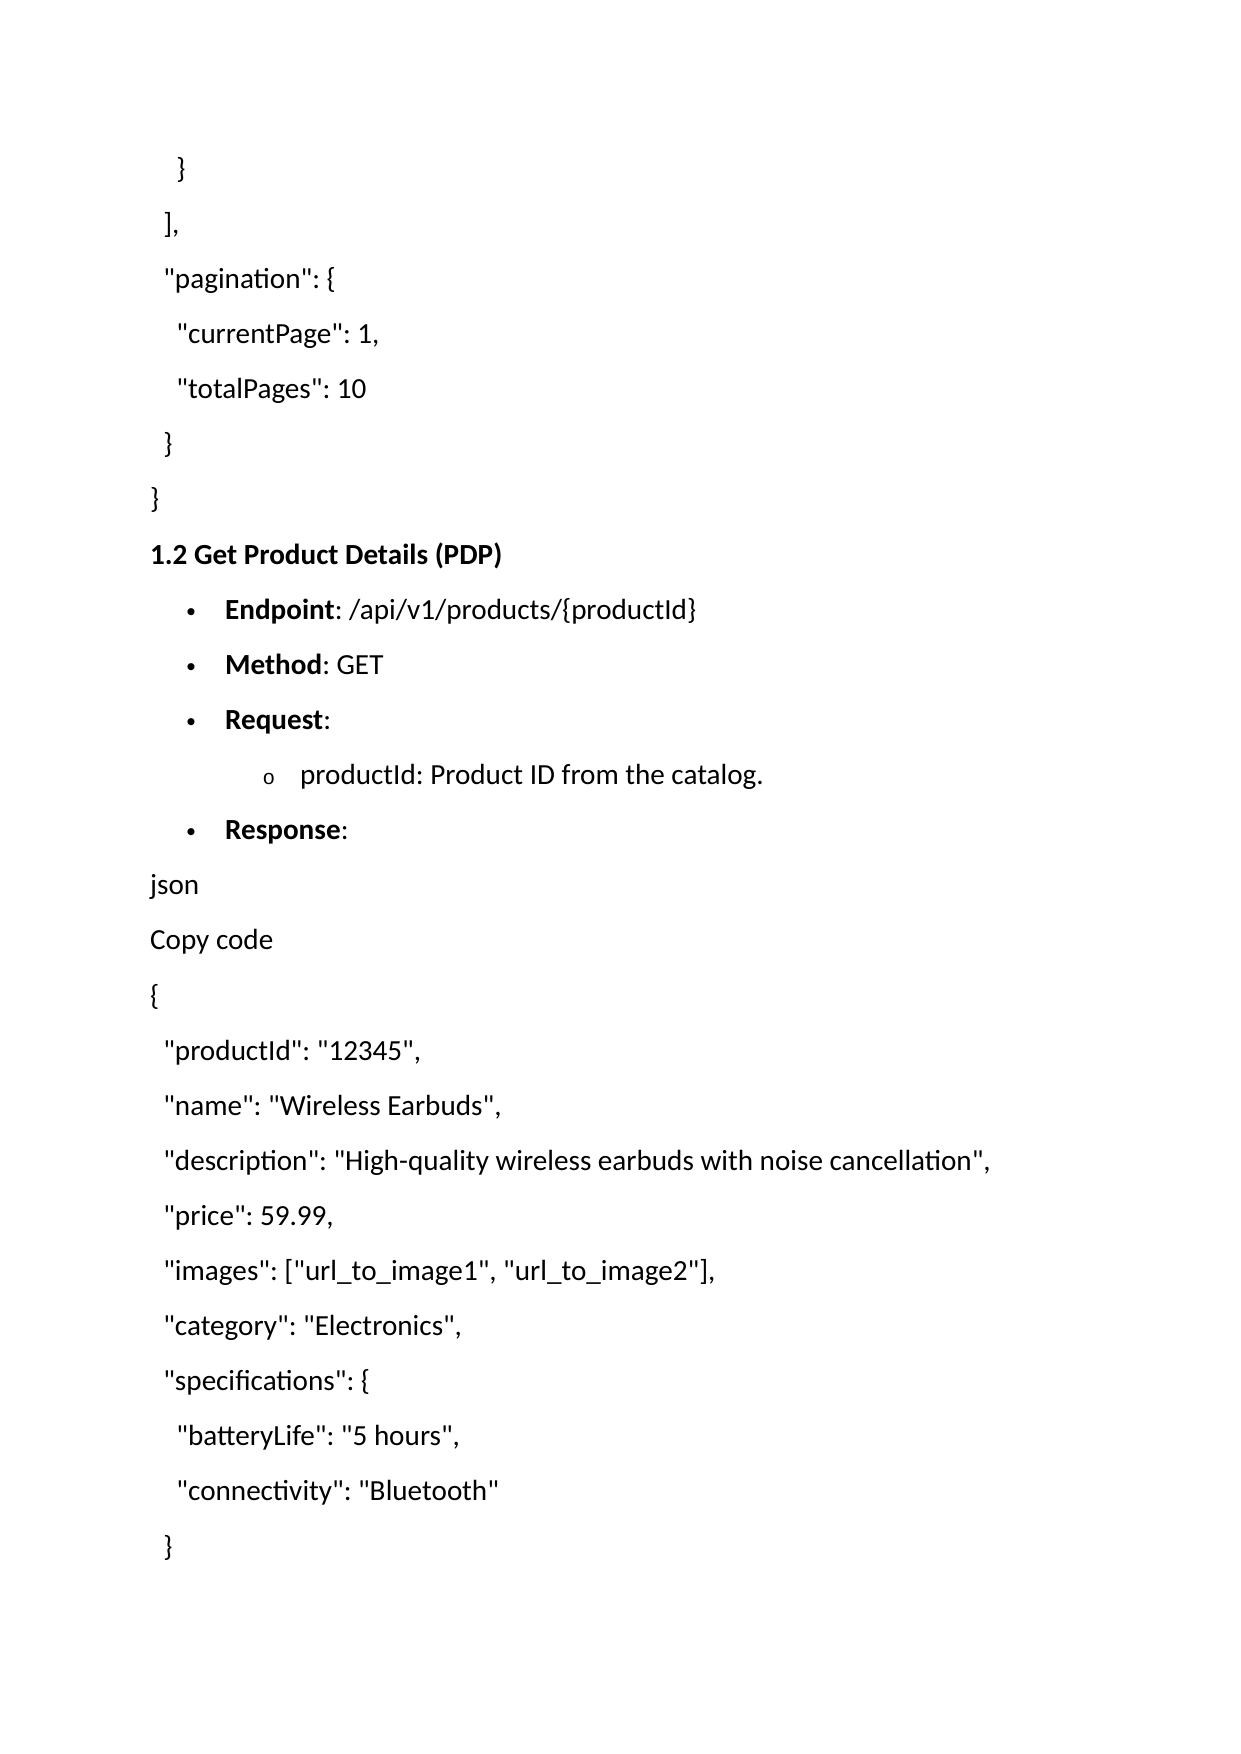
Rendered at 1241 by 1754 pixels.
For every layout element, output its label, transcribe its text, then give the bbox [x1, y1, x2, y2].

list Request: [187, 701, 1090, 737]
list Method: GET [187, 646, 1090, 682]
text "specifications": { [150, 1362, 1090, 1398]
list productId: Product ID from the catalog. [262, 756, 1090, 792]
text } [150, 426, 1090, 461]
text "price": 59.99, [150, 1197, 1090, 1233]
text "pagination": { [150, 260, 1090, 296]
text "batteryLife": "5 hours", [150, 1417, 1090, 1453]
text } [150, 481, 1090, 516]
text 1.2 Get Product Details (PDP) [150, 536, 1090, 571]
text ], [150, 205, 1090, 241]
text "connectivity": "Bluetooth" [150, 1472, 1090, 1508]
list Response: [187, 811, 1090, 847]
text } [150, 150, 1090, 186]
text "totalPages": 10 [150, 370, 1090, 406]
text "currentPage": 1, [150, 315, 1090, 351]
text "description": "High-quality wireless earbuds with noise cancellation", [150, 1142, 1090, 1177]
text "name": "Wireless Earbuds", [150, 1087, 1090, 1122]
text "category": "Electronics", [150, 1307, 1090, 1343]
text { [150, 977, 1090, 1012]
text json [150, 866, 1090, 902]
text "productId": "12345", [150, 1032, 1090, 1067]
text Copy code [150, 921, 1090, 957]
text } [150, 1528, 1090, 1563]
text "images": ["url_to_image1", "url_to_image2"], [150, 1252, 1090, 1288]
list Endpoint: /api/v1/products/{productId} [187, 591, 1090, 626]
